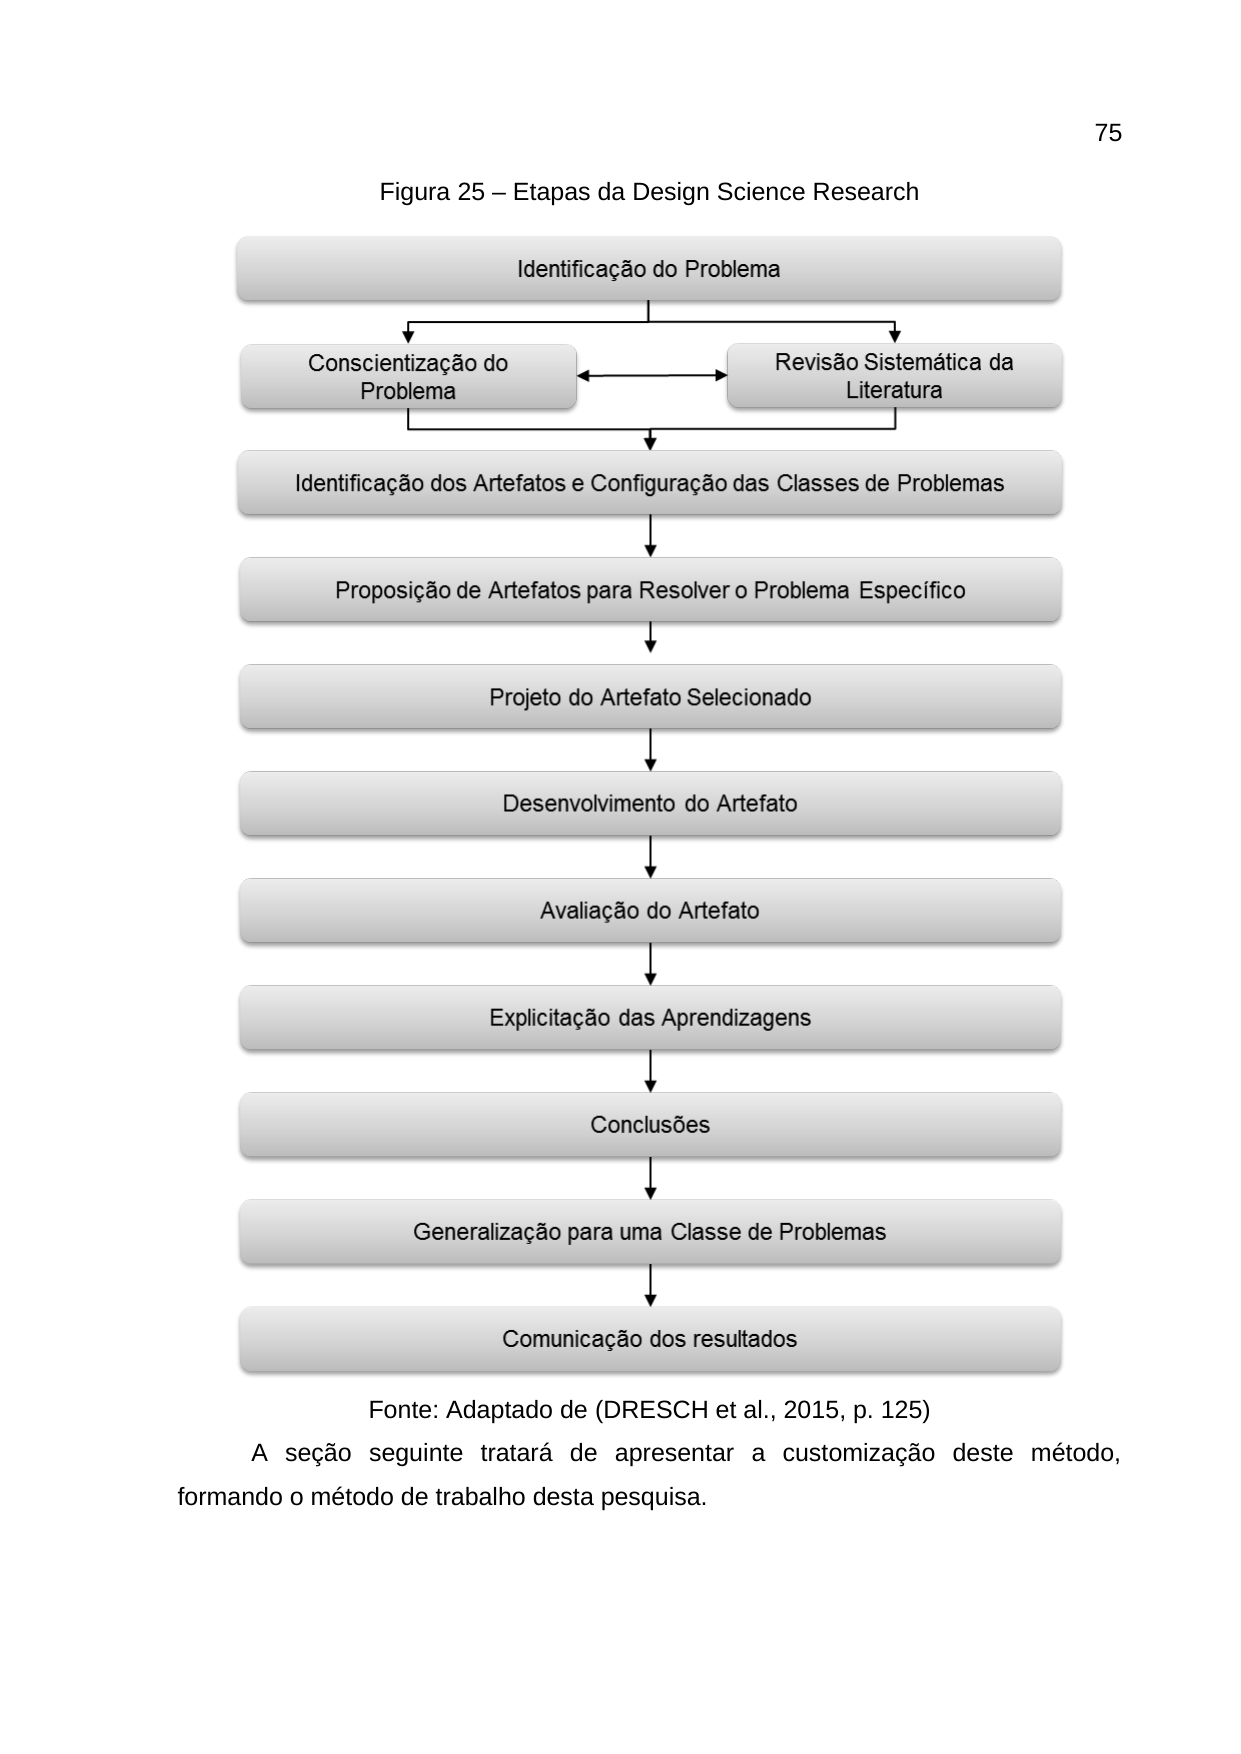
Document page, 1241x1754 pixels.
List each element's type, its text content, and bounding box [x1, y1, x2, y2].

text A seção seguinte tratará de apresentar a customização deste método, formando o método de trabalho desta pesquisa. [177, 1438, 1122, 1510]
picture [230, 232, 1069, 1381]
text Fonte: Adaptado de (DRESCH et al., 2015, p. 125) [177, 1395, 1122, 1424]
